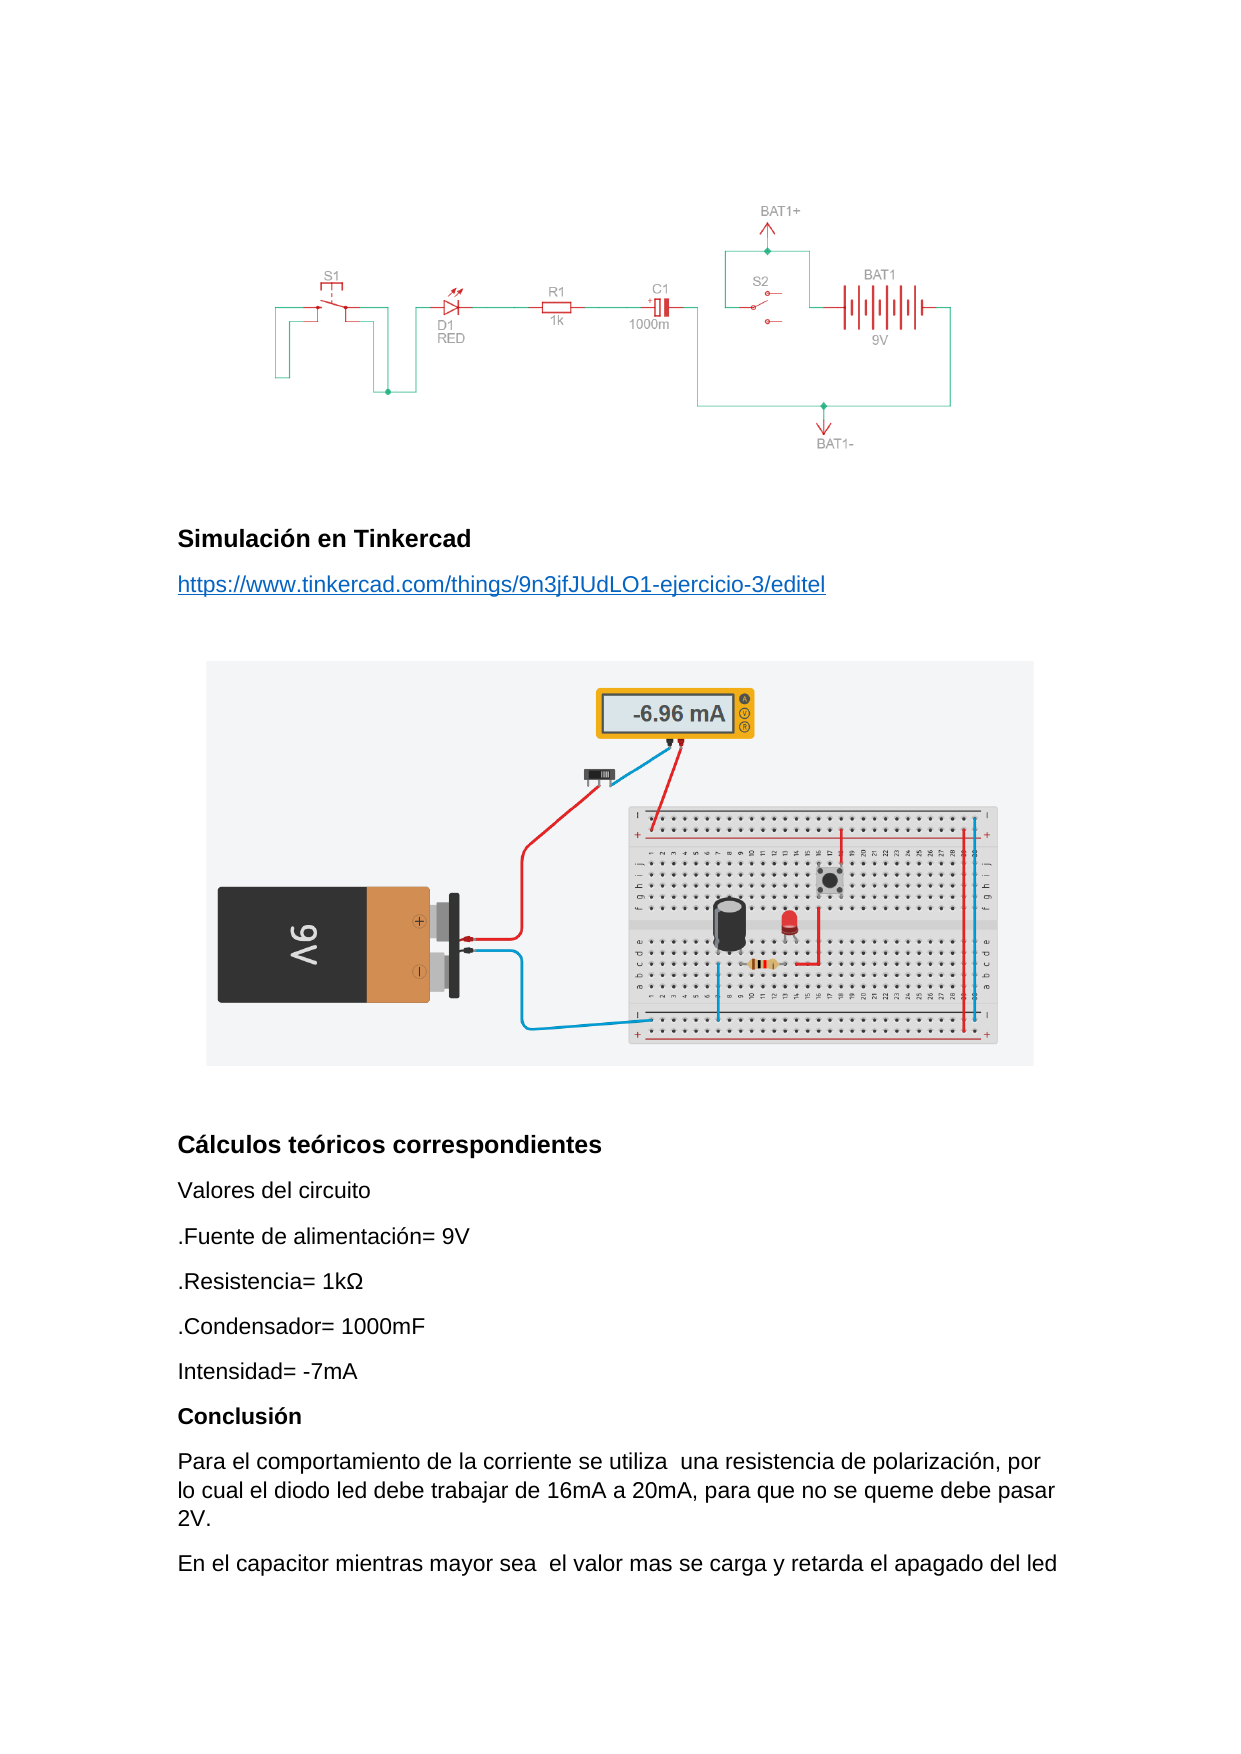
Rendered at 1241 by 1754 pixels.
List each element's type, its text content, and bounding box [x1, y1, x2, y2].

text Cálculos teóricos correspondientes [177, 1130, 1063, 1158]
text .Fuente de alimentación= 9V [177, 1223, 1063, 1249]
text Para el comportamiento de la corriente se utiliza una resistencia de polarización, por lo cual el diodo led debe trabajar de 16mA a 20mA, para que no se queme debe pasar 2V. [177, 1448, 1063, 1531]
picture [234, 147, 1006, 505]
text .Condensador= 1000mF [177, 1313, 1063, 1339]
text Intensidad= -7mA [177, 1358, 1063, 1384]
text Conclusión [177, 1403, 1063, 1429]
text https://www.tinkercad.com/things/9n3jfJUdLO1-ejercicio-3/editel [177, 571, 1063, 598]
text Valores del circuito [177, 1177, 1063, 1204]
text Simulación en Tinkercad [177, 524, 1063, 552]
text .Resistencia= 1kΩ [177, 1268, 1063, 1294]
text En el capacitor mientras mayor sea el valor mas se carga y retarda el apagado del led [177, 1550, 1063, 1576]
picture [206, 661, 1034, 1066]
